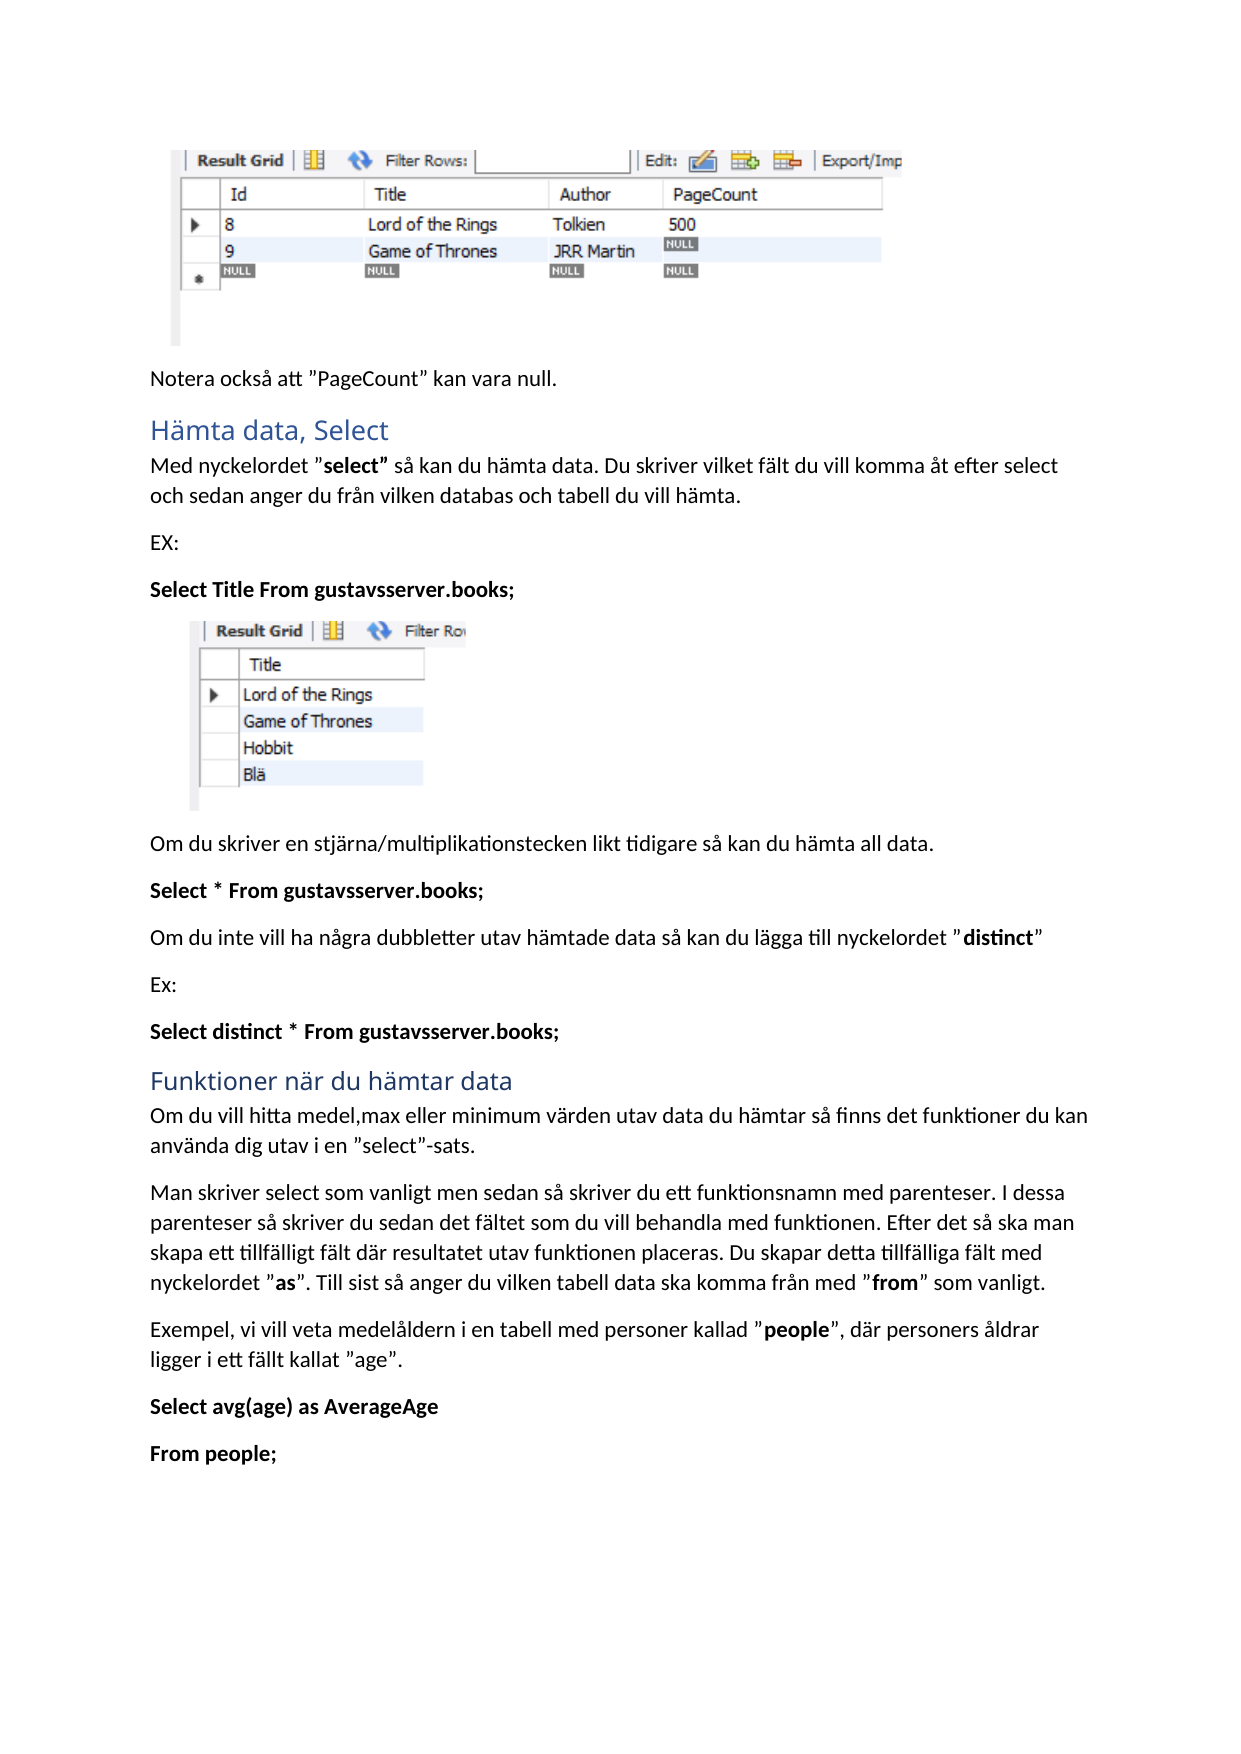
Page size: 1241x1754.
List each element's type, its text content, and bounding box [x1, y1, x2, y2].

text Om du inte vill ha några dubbletter utav hämtade data så kan du lägga till nyckelordet ”distinct” [150, 923, 1090, 951]
text Ex: [150, 970, 1090, 998]
text Om du vill hitta medel,max eller minimum värden utav data du hämtar så finns det funktioner du kan använda dig utav i en ”select”-sats. [150, 1101, 1090, 1159]
subtitle Hämta data, Select [150, 411, 1090, 448]
text From people; [150, 1439, 1090, 1467]
text Med nyckelordet ”select” så kan du hämta data. Du skriver vilket fält du vill komma åt efter select och sedan anger du från vilken databas och tabell du vill hämta. [150, 451, 1090, 509]
text Om du skriver en stjärna/multiplikationstecken likt tidigare så kan du hämta all data. [150, 829, 1090, 858]
text Exempel, vi vill veta medelåldern i en tabell med personer kallad ”people”, där personers åldrar ligger i ett fällt kallat ”age”. [150, 1315, 1090, 1373]
text Select avg(age) as AverageAge [150, 1392, 1090, 1420]
text Man skriver select som vanligt men sedan så skriver du ett funktionsnamn med parenteser. I dessa parenteser så skriver du sedan det fältet som du vill behandla med funktionen. Efter det så ska man skapa ett tillfälligt fält där resultatet utav funktionen placeras. Du skapar detta tillfälliga fält med nyckelordet ”as”. Till sist så anger du vilken tabell data ska komma från med ”from” som vanligt. [150, 1178, 1090, 1296]
text Select * From gustavsserver.books; [150, 876, 1090, 904]
subtitle Funktioner när du hämtar data [150, 1064, 1090, 1098]
text EX: [150, 528, 1090, 556]
text Select Title From gustavsserver.books; [150, 575, 1090, 603]
text Select distinct * From gustavsserver.books; [150, 1017, 1090, 1045]
text Notera också att ”PageCount” kan vara null. [150, 364, 1090, 392]
